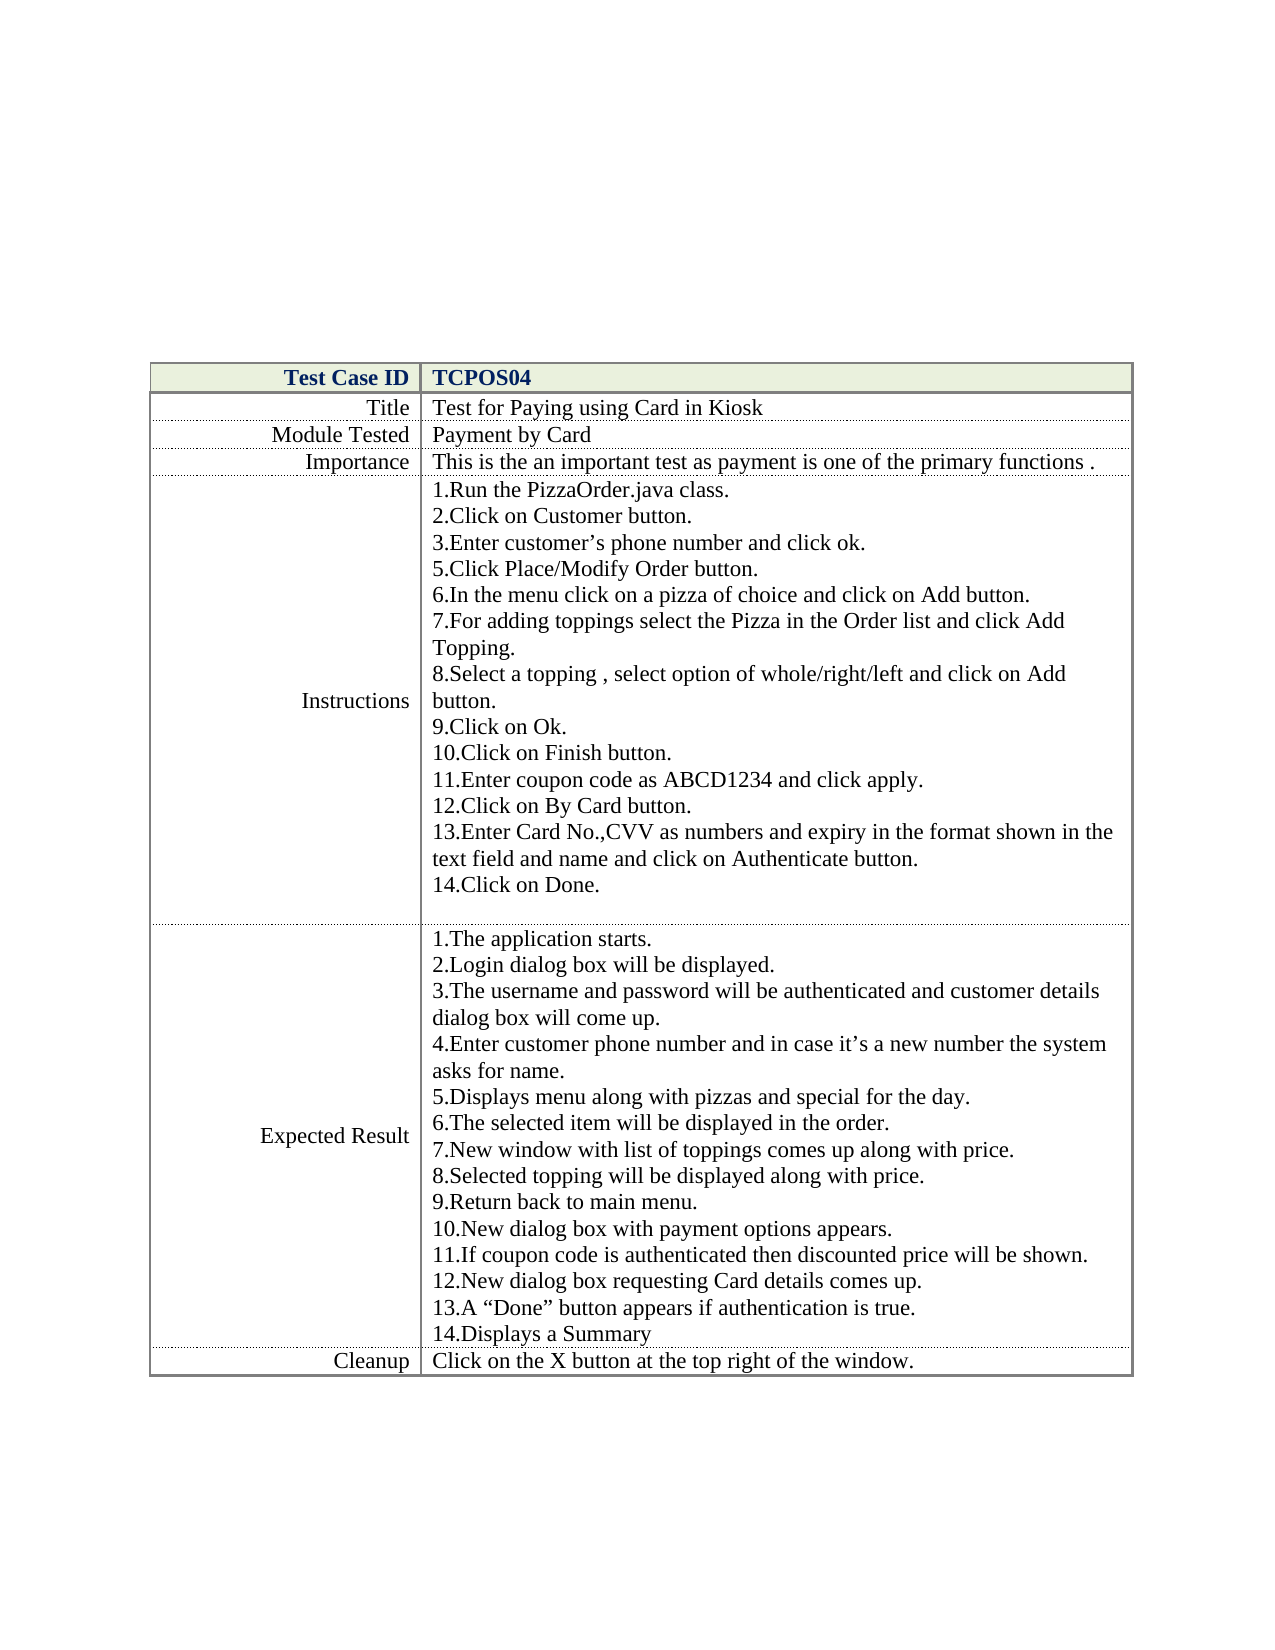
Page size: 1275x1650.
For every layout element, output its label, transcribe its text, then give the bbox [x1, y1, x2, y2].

table_header Test Case ID [151, 364, 419, 391]
table_cell Title [151, 394, 420, 420]
table_cell Test for Paying using Card in Kiosk [422, 394, 1131, 420]
table_cell 1.The application starts. 2.Login dialog box will be displayed. 3.The username and password will be authenticated and customer details dialog box will come up. 4.Enter customer phone number and in case it’s a new number the system asks for name. 5.Displays menu along with pizzas and special for the day. 6.The selected item will be displayed in the order. 7.New window with list of toppings comes up along with price. 8.Selected topping will be displayed along with price. 9.Return back to main menu. 10.New dialog box with payment options appears. 11.If coupon code is authenticated then discounted price will be shown. 12.New dialog box requesting Card details comes up. 13.A “Done” button appears if authentication is true. 14.Displays a Summary [422, 924, 1131, 1347]
table_cell Module Tested [151, 420, 420, 447]
table_cell This is the an important test as payment is one of the primary functions . [422, 448, 1131, 475]
table_cell Instructions [151, 475, 420, 924]
table_cell Click on the X button at the top right of the window. [422, 1347, 1131, 1374]
table_header TCPOS04 [422, 364, 1131, 391]
table_cell Expected Result [151, 924, 420, 1347]
table_cell Cleanup [151, 1347, 420, 1374]
table_cell 1.Run the PizzaOrder.java class. 2.Click on Customer button. 3.Enter customer’s phone number and click ok. 5.Click Place/Modify Order button. 6.In the menu click on a pizza of choice and click on Add button. 7.For adding toppings select the Pizza in the Order list and click Add Topping. 8.Select a topping , select option of whole/right/left and click on Add button. 9.Click on Ok. 10.Click on Finish button. 11.Enter coupon code as ABCD1234 and click apply. 12.Click on By Card button. 13.Enter Card No.,CVV as numbers and expiry in the format shown in the text field and name and click on Authenticate button. 14.Click on Done. [422, 475, 1131, 924]
table_cell Importance [151, 448, 420, 475]
table_cell Payment by Card [422, 420, 1131, 447]
